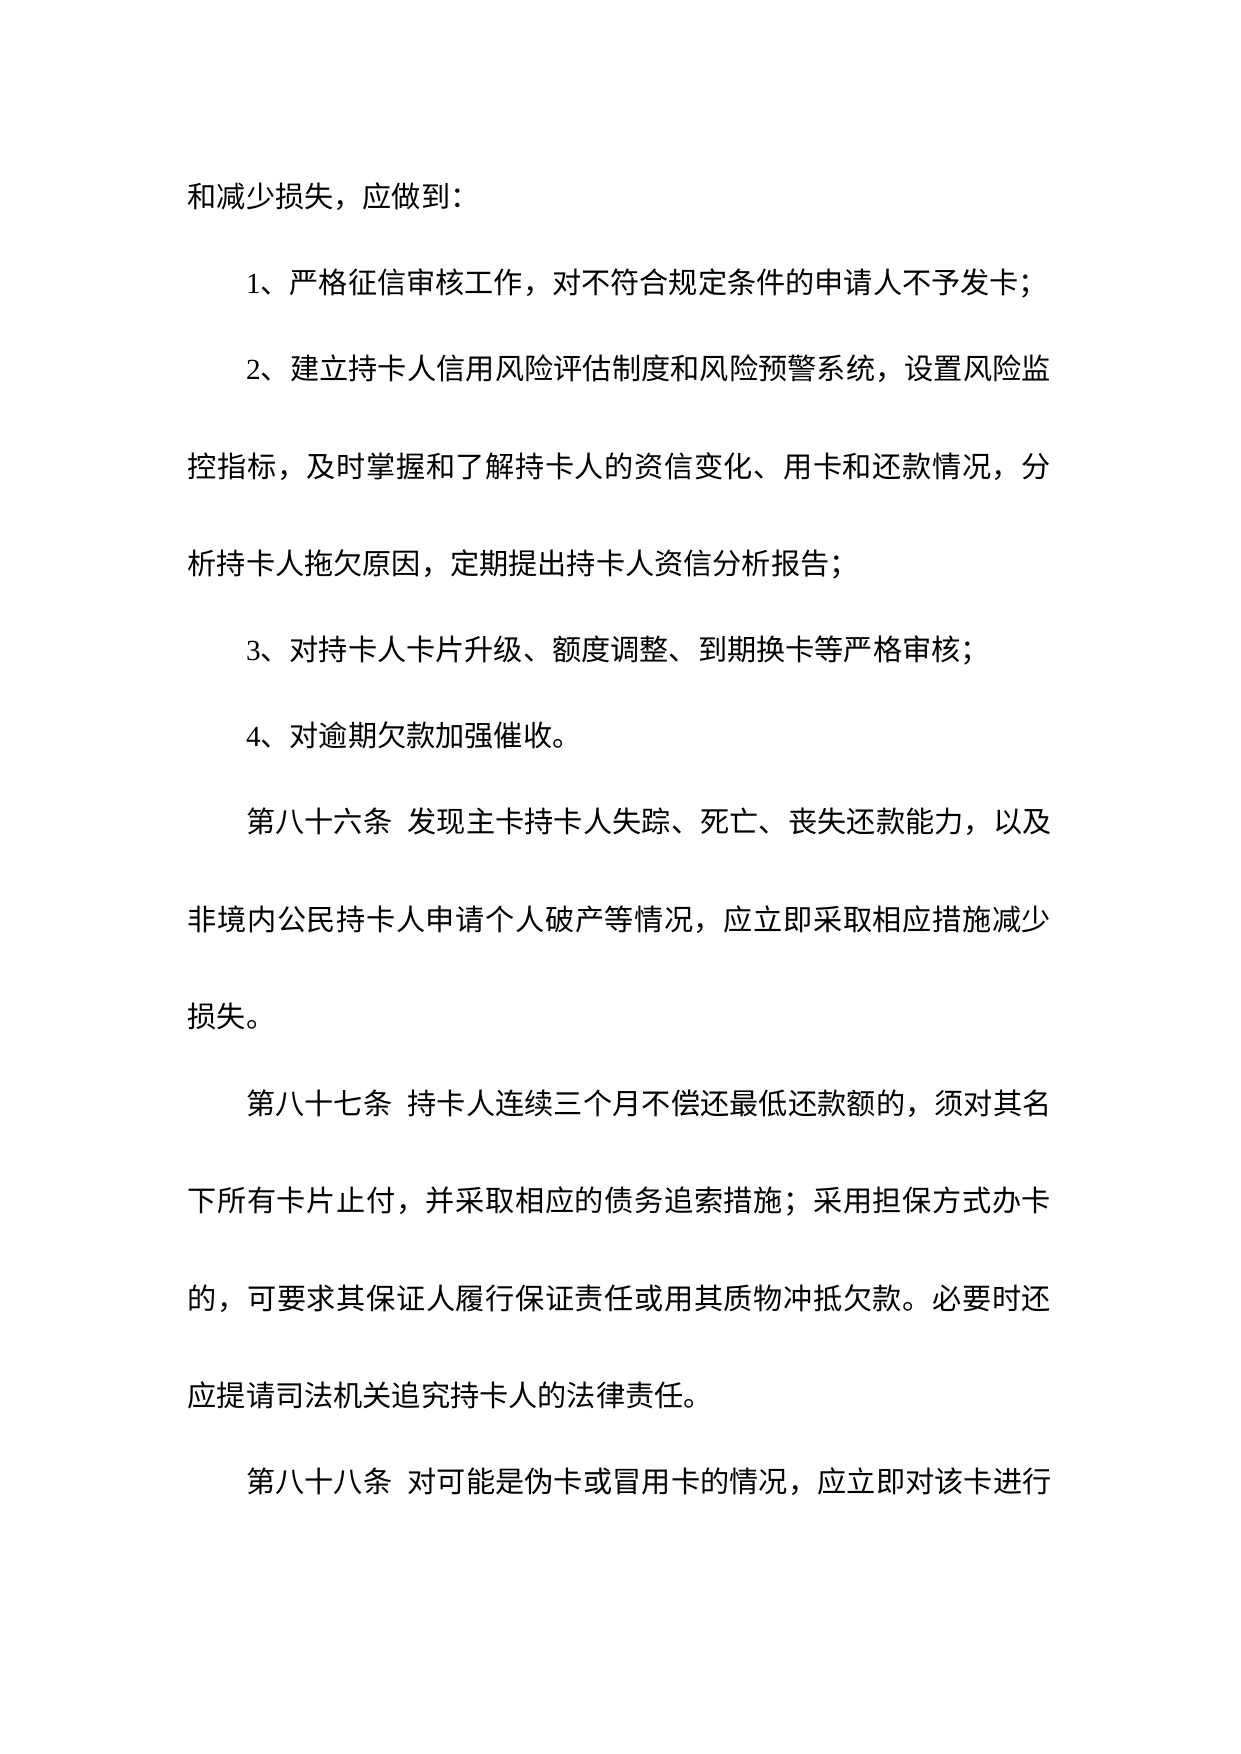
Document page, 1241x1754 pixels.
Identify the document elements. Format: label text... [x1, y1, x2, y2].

text 第八十六条 发现主卡持卡人失踪、死亡、丧失还款能力，以及非境内公民持卡人申请个人破产等情况，应立即采取相应措施减少损失。 [187, 788, 1053, 1048]
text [187, 162, 1053, 227]
text 2、建立持卡人信用风险评估制度和风险预警系统，设置风险监控指标，及时掌握和了解持卡人的资信变化、用卡和还款情况，分析持卡人拖欠原因，定期提出持卡人资信分析报告； [187, 334, 1053, 594]
text 4、对逾期欠款加强催收。 [187, 702, 1053, 767]
text 1、严格征信审核工作，对不符合规定条件的申请人不予发卡； [187, 248, 1053, 313]
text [187, 1447, 1053, 1512]
text 第八十七条 持卡人连续三个月不偿还最低还款额的，须对其名下所有卡片止付，并采取相应的债务追索措施；采用担保方式办卡的，可要求其保证人履行保证责任或用其质物冲抵欠款。必要时还应提请司法机关追究持卡人的法律责任。 [187, 1069, 1053, 1426]
text 3、对持卡人卡片升级、额度调整、到期换卡等严格审核； [187, 615, 1053, 680]
